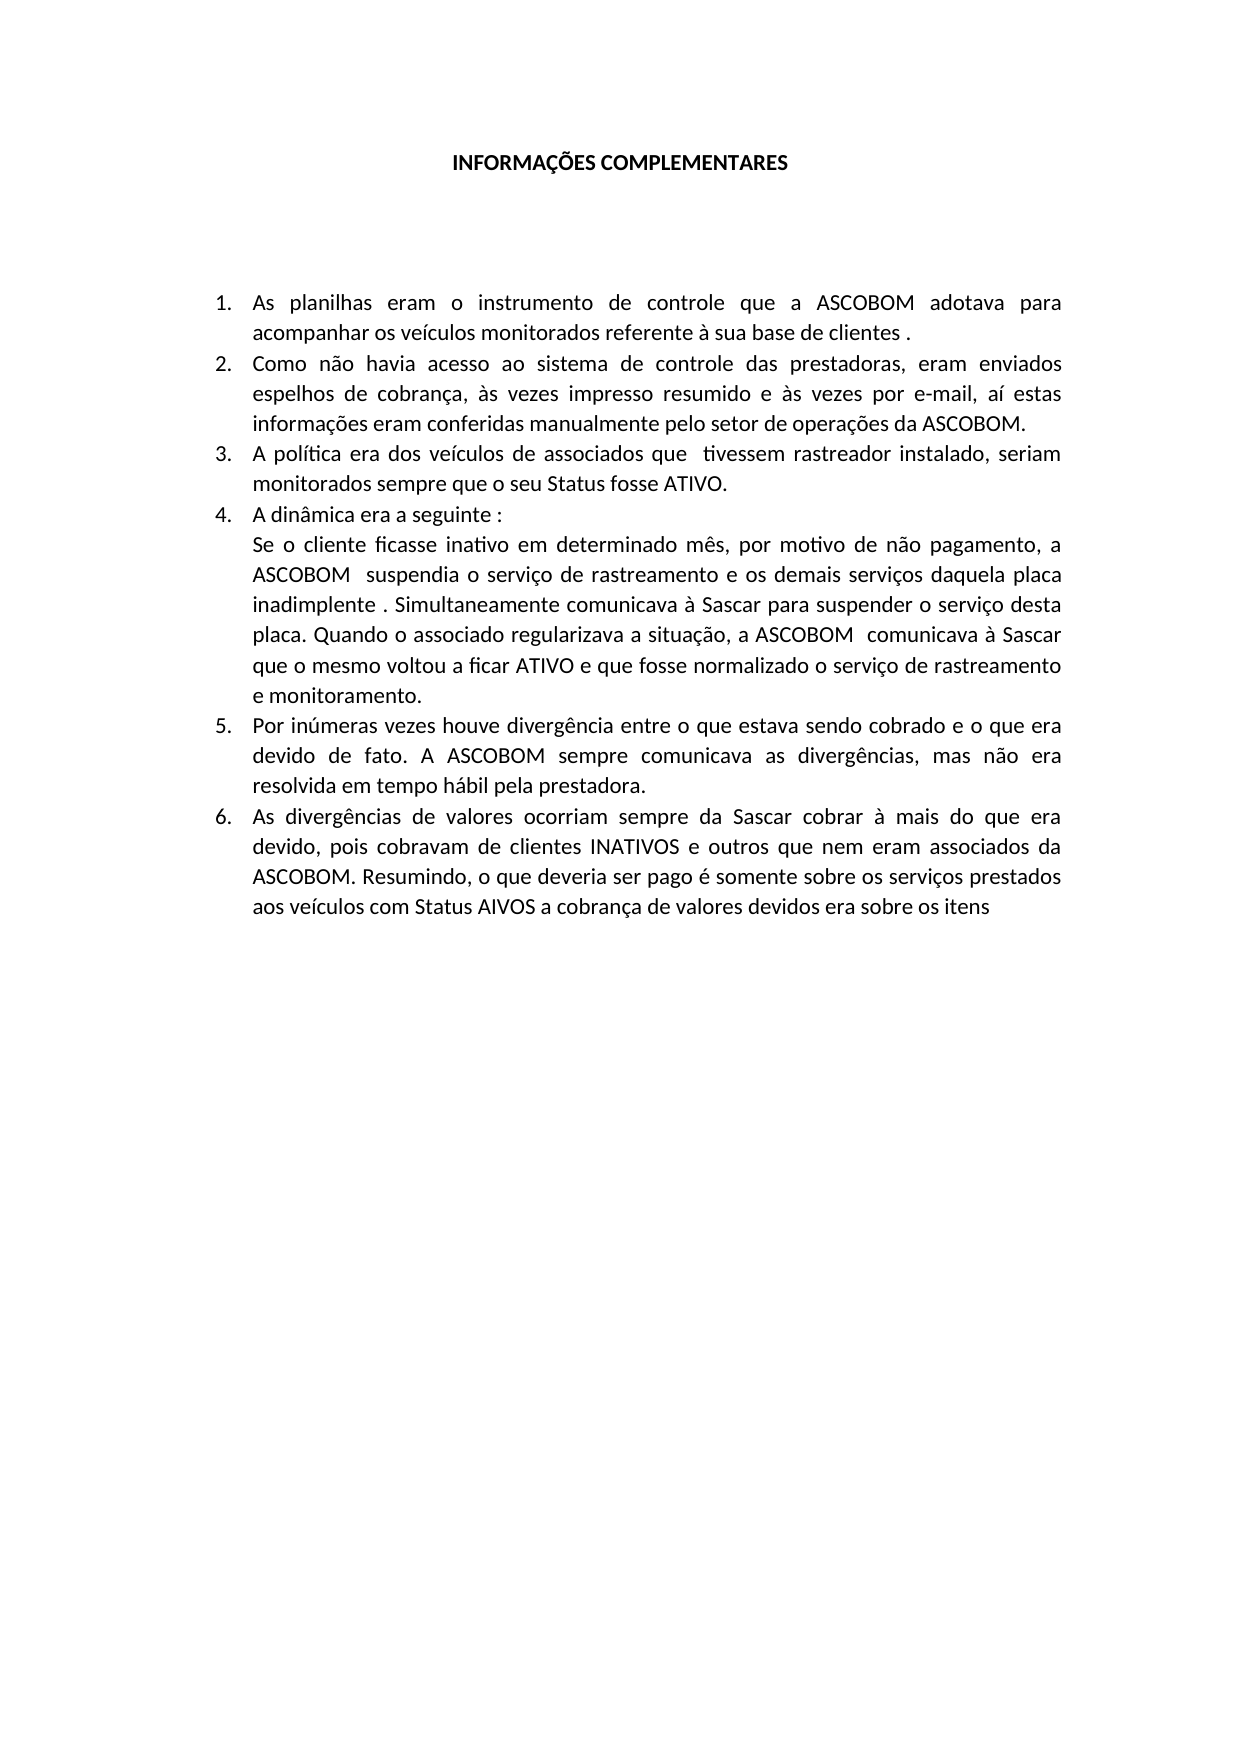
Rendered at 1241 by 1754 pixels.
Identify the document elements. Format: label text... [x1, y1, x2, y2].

list Como não havia acesso ao sistema de controle das prestadoras, eram enviados espelhos de cobrança, às vezes impresso resumido e às vezes por e-mail, aí estas informações eram conferidas manualmente pelo setor de operações da ASCOBOM. [215, 349, 1063, 437]
text INFORMAÇÕES COMPLEMENTARES [177, 148, 1063, 176]
list Por inúmeras vezes houve divergência entre o que estava sendo cobrado e o que era devido de fato. A ASCOBOM sempre comunicava as divergências, mas não era resolvida em tempo hábil pela prestadora. [215, 711, 1063, 799]
list As divergências de valores ocorriam sempre da Sascar cobrar à mais do que era devido, pois cobravam de clientes INATIVOS e outros que nem eram associados da ASCOBOM. Resumindo, o que deveria ser pago é somente sobre os serviços prestados aos veículos com Status AIVOS a cobrança de valores devidos era sobre os itens [215, 802, 1063, 920]
list Se o cliente ficasse inativo em determinado mês, por motivo de não pagamento, a ASCOBOM suspendia o serviço de rastreamento e os demais serviços daquela placa inadimplente . Simultaneamente comunicava à Sascar para suspender o serviço desta placa. Quando o associado regularizava a situação, a ASCOBOM comunicava à Sascar que o mesmo voltou a ficar ATIVO e que fosse normalizado o serviço de rastreamento e monitoramento. [252, 530, 1063, 709]
list A política era dos veículos de associados que tivessem rastreador instalado, seriam monitorados sempre que o seu Status fosse ATIVO. [215, 439, 1063, 497]
list A dinâmica era a seguinte : [215, 500, 1063, 528]
list As planilhas eram o instrumento de controle que a ASCOBOM adotava para acompanhar os veículos monitorados referente à sua base de clientes . [215, 288, 1063, 346]
